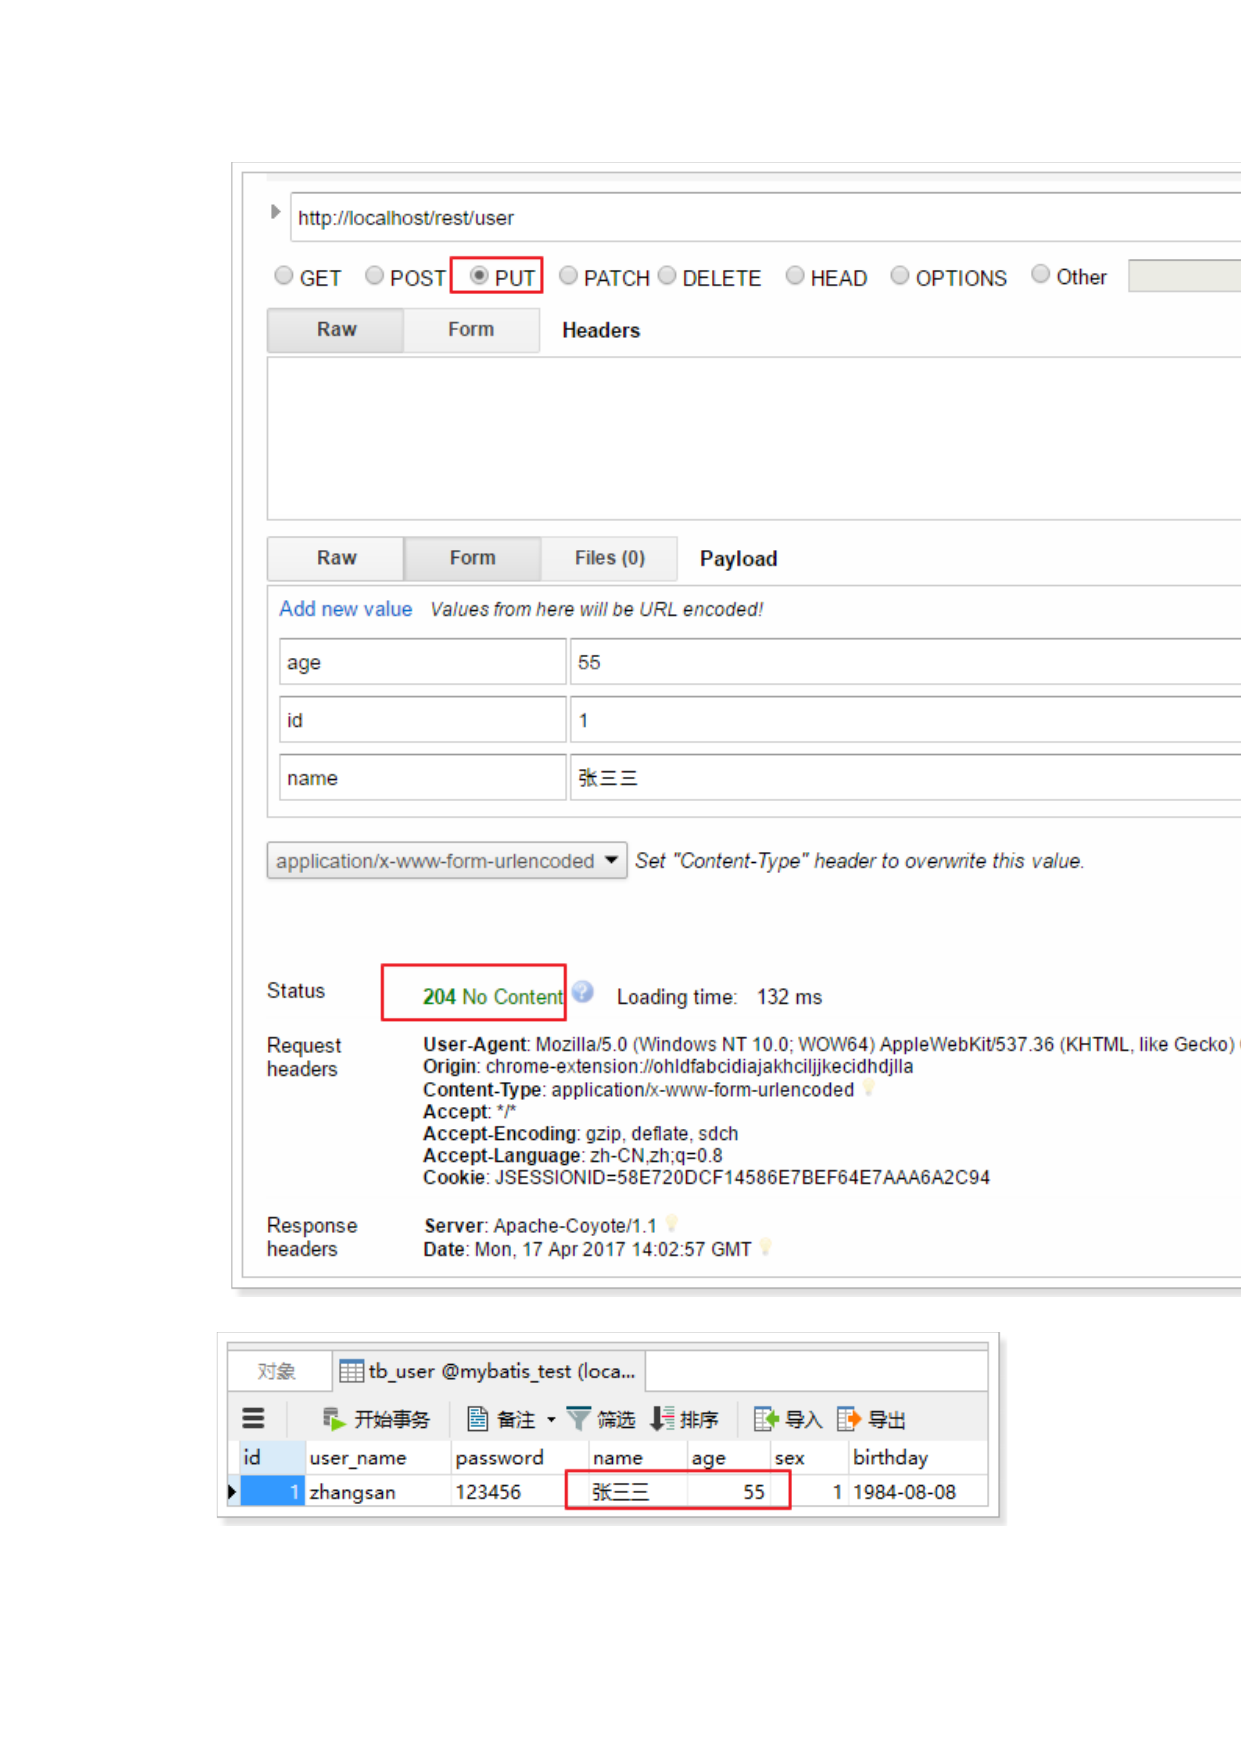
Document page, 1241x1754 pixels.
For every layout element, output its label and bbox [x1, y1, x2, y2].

picture [231, 162, 1241, 1297]
picture [216, 1332, 1008, 1526]
